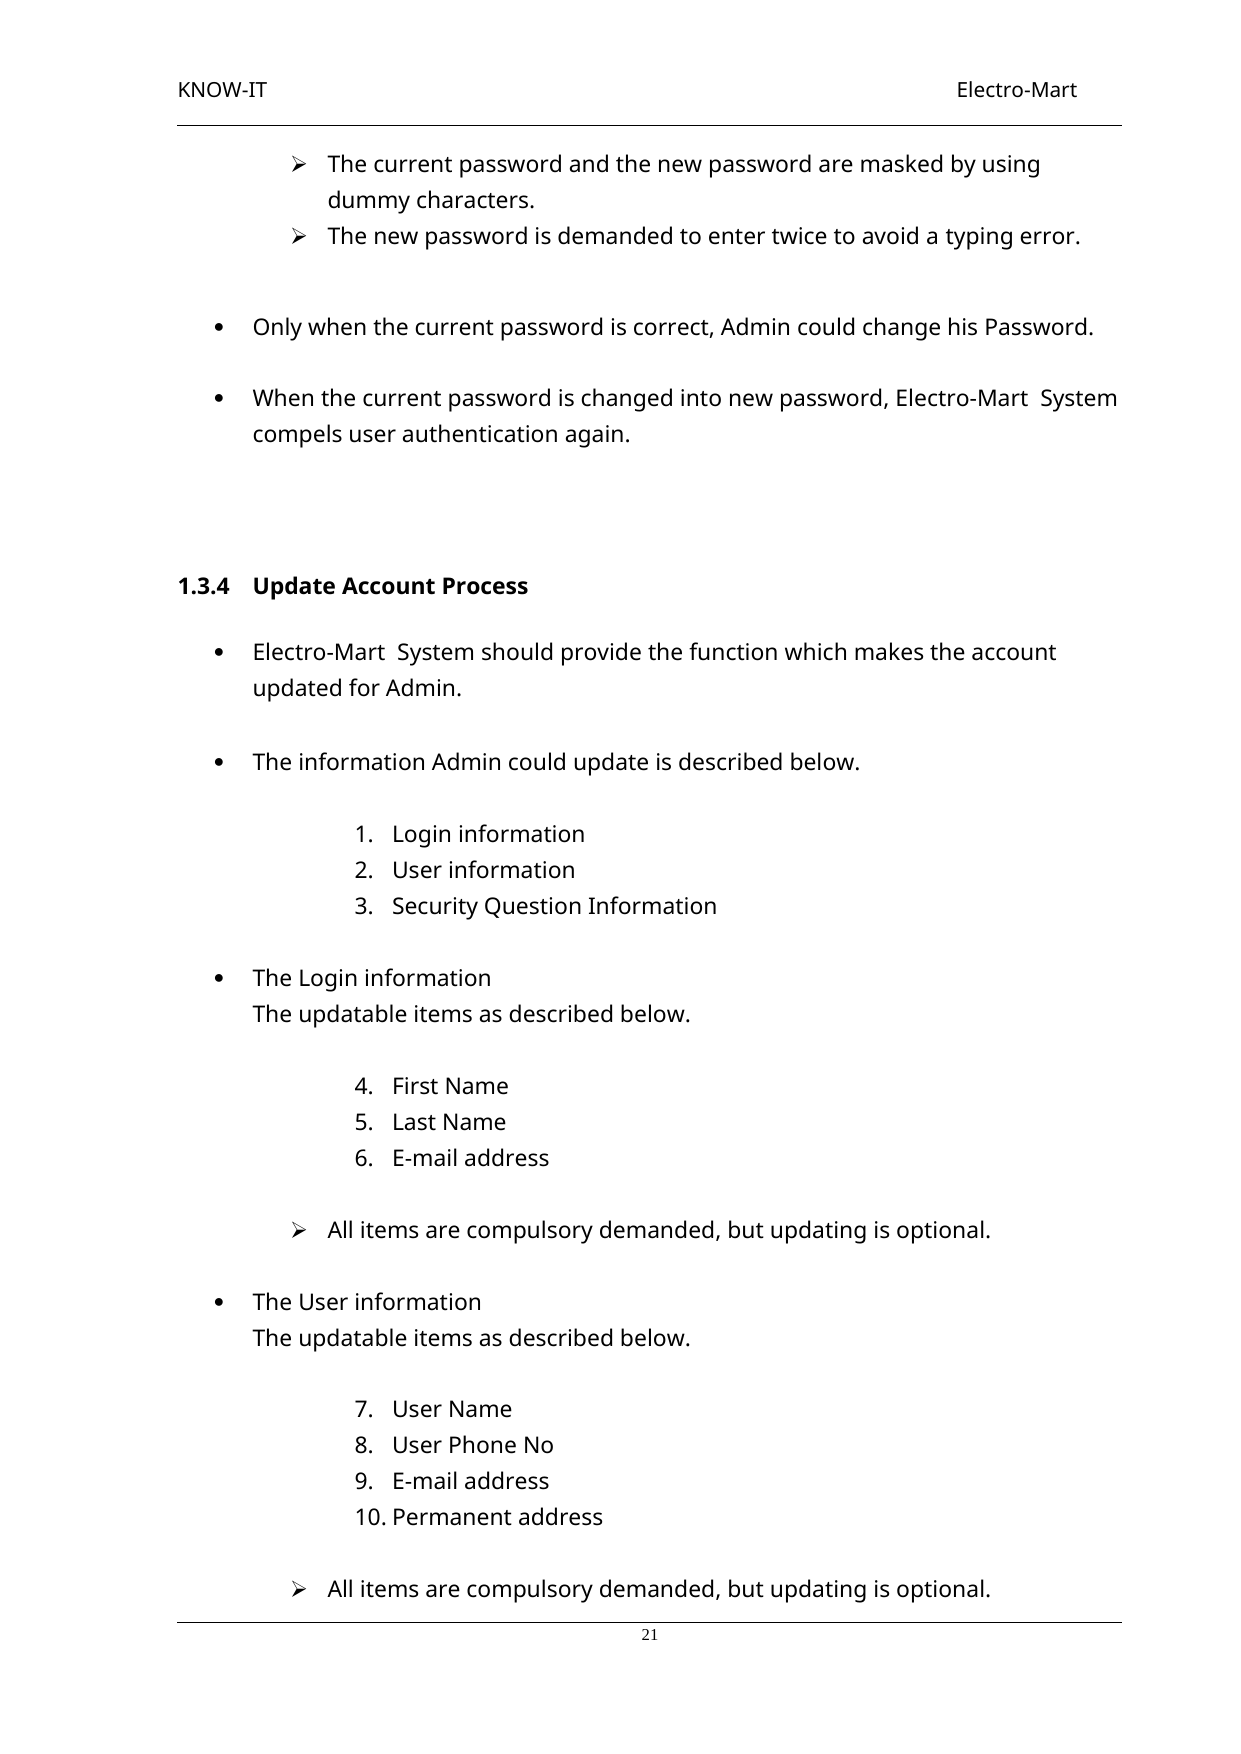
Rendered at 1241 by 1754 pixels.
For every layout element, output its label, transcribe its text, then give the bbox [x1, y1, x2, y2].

list E-mail address [354, 1142, 1122, 1173]
list The updatable items as described below. [252, 998, 1122, 1029]
list User Phone No [354, 1429, 1122, 1461]
list Last Name [354, 1106, 1122, 1137]
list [290, 1573, 1122, 1604]
list Login information [354, 818, 1122, 849]
list First Name [354, 1070, 1122, 1101]
list Electro-Mart System should provide the function which makes the account updated for Admin. [215, 636, 1122, 703]
list The information Admin could update is described below. [215, 744, 1122, 777]
subtitle Update Account Process [177, 570, 1032, 601]
list The updatable items as described below. [252, 1321, 1122, 1353]
list User Name [354, 1393, 1122, 1424]
list Security Question Information [354, 890, 1122, 921]
list The current password and the new password are masked by using dummy characters. [290, 148, 1122, 215]
list The User information [215, 1286, 1122, 1317]
list Permanent address [354, 1501, 1122, 1532]
list E-mail address [354, 1465, 1122, 1496]
list The Login information [215, 962, 1122, 993]
list When the current password is changed into new password, Electro-Mart System compels user authentication again. [215, 382, 1122, 449]
list User information [354, 854, 1122, 886]
list The new password is demanded to enter twice to avoid a typing error. [290, 219, 1122, 251]
list Only when the current password is correct, Admin could change his Password. [215, 310, 1122, 342]
list All items are compulsory demanded, but updating is optional. [290, 1214, 1122, 1245]
